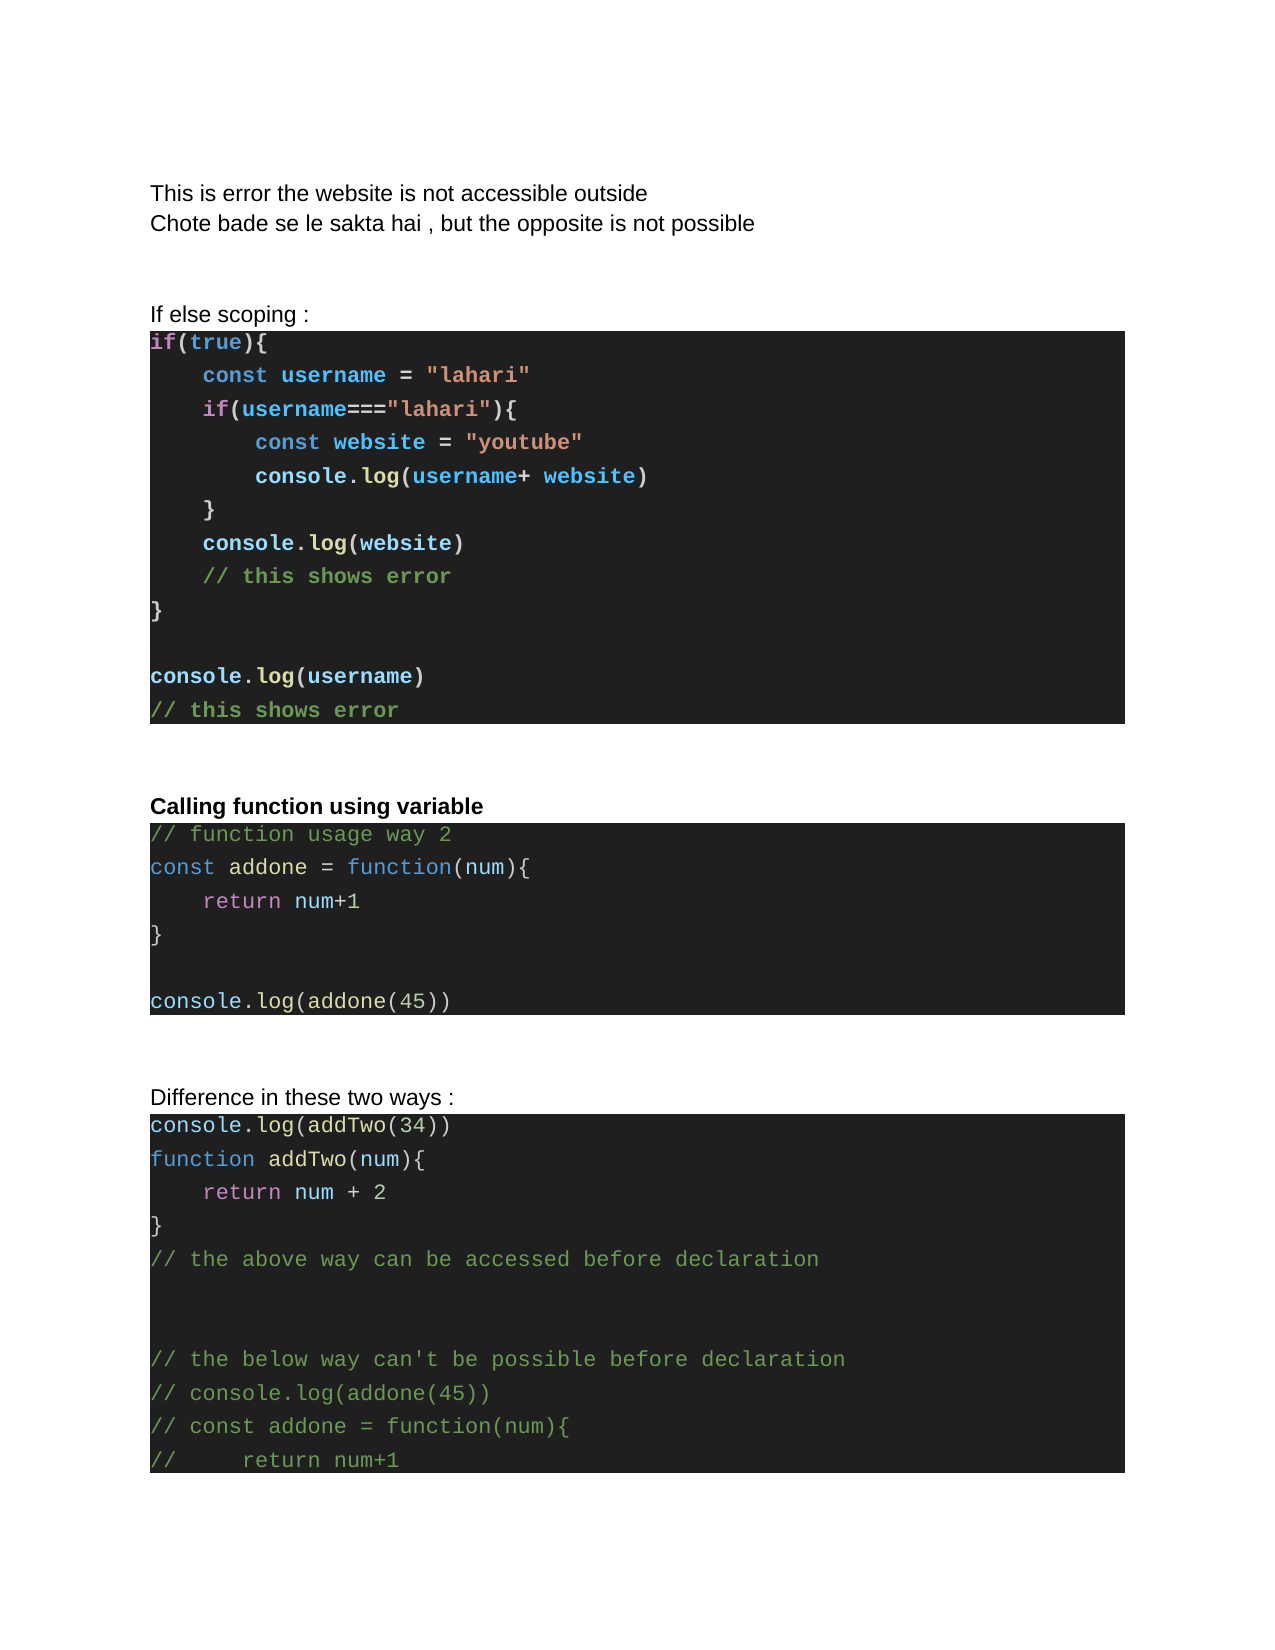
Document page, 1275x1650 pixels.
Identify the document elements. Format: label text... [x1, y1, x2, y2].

text // console.log(addone(45)) [150, 1382, 1125, 1407]
text Difference in these two ways : [150, 1084, 1125, 1111]
text } [150, 599, 1125, 623]
text console.log(username) [150, 666, 1125, 690]
text console.log(website) [150, 532, 1125, 557]
text Calling function using variable [150, 793, 1125, 819]
text function addTwo(num){ [150, 1148, 1125, 1173]
text // const addone = function(num){ [150, 1415, 1125, 1440]
text } [150, 1215, 1125, 1239]
text This is error the website is not accessible outside [150, 180, 1125, 207]
text } [150, 498, 1125, 523]
text // this shows error [150, 565, 1125, 590]
text return num+1 [150, 890, 1125, 915]
text console.log(addone(45)) [150, 990, 1125, 1015]
text If else scoping : [150, 301, 1125, 327]
text if(true){ [150, 331, 1125, 356]
text const addone = function(num){ [150, 857, 1125, 881]
text return num + 2 [150, 1181, 1125, 1206]
text // the below way can't be possible before declaration [150, 1348, 1125, 1373]
text // the above way can be accessed before declaration [150, 1248, 1125, 1273]
text // function usage way 2 [150, 823, 1125, 848]
text const website = "youtube" [150, 432, 1125, 456]
text // this shows error [150, 699, 1125, 724]
text } [150, 923, 1125, 948]
text if(username==="lahari"){ [150, 398, 1125, 423]
text console.log(addTwo(34)) [150, 1114, 1125, 1139]
text Chote bade se le sakta hai , but the opposite is not possible [150, 210, 1125, 237]
text // return num+1 [150, 1449, 1125, 1473]
text const username = "lahari" [150, 365, 1125, 389]
text console.log(username+ website) [150, 465, 1125, 490]
